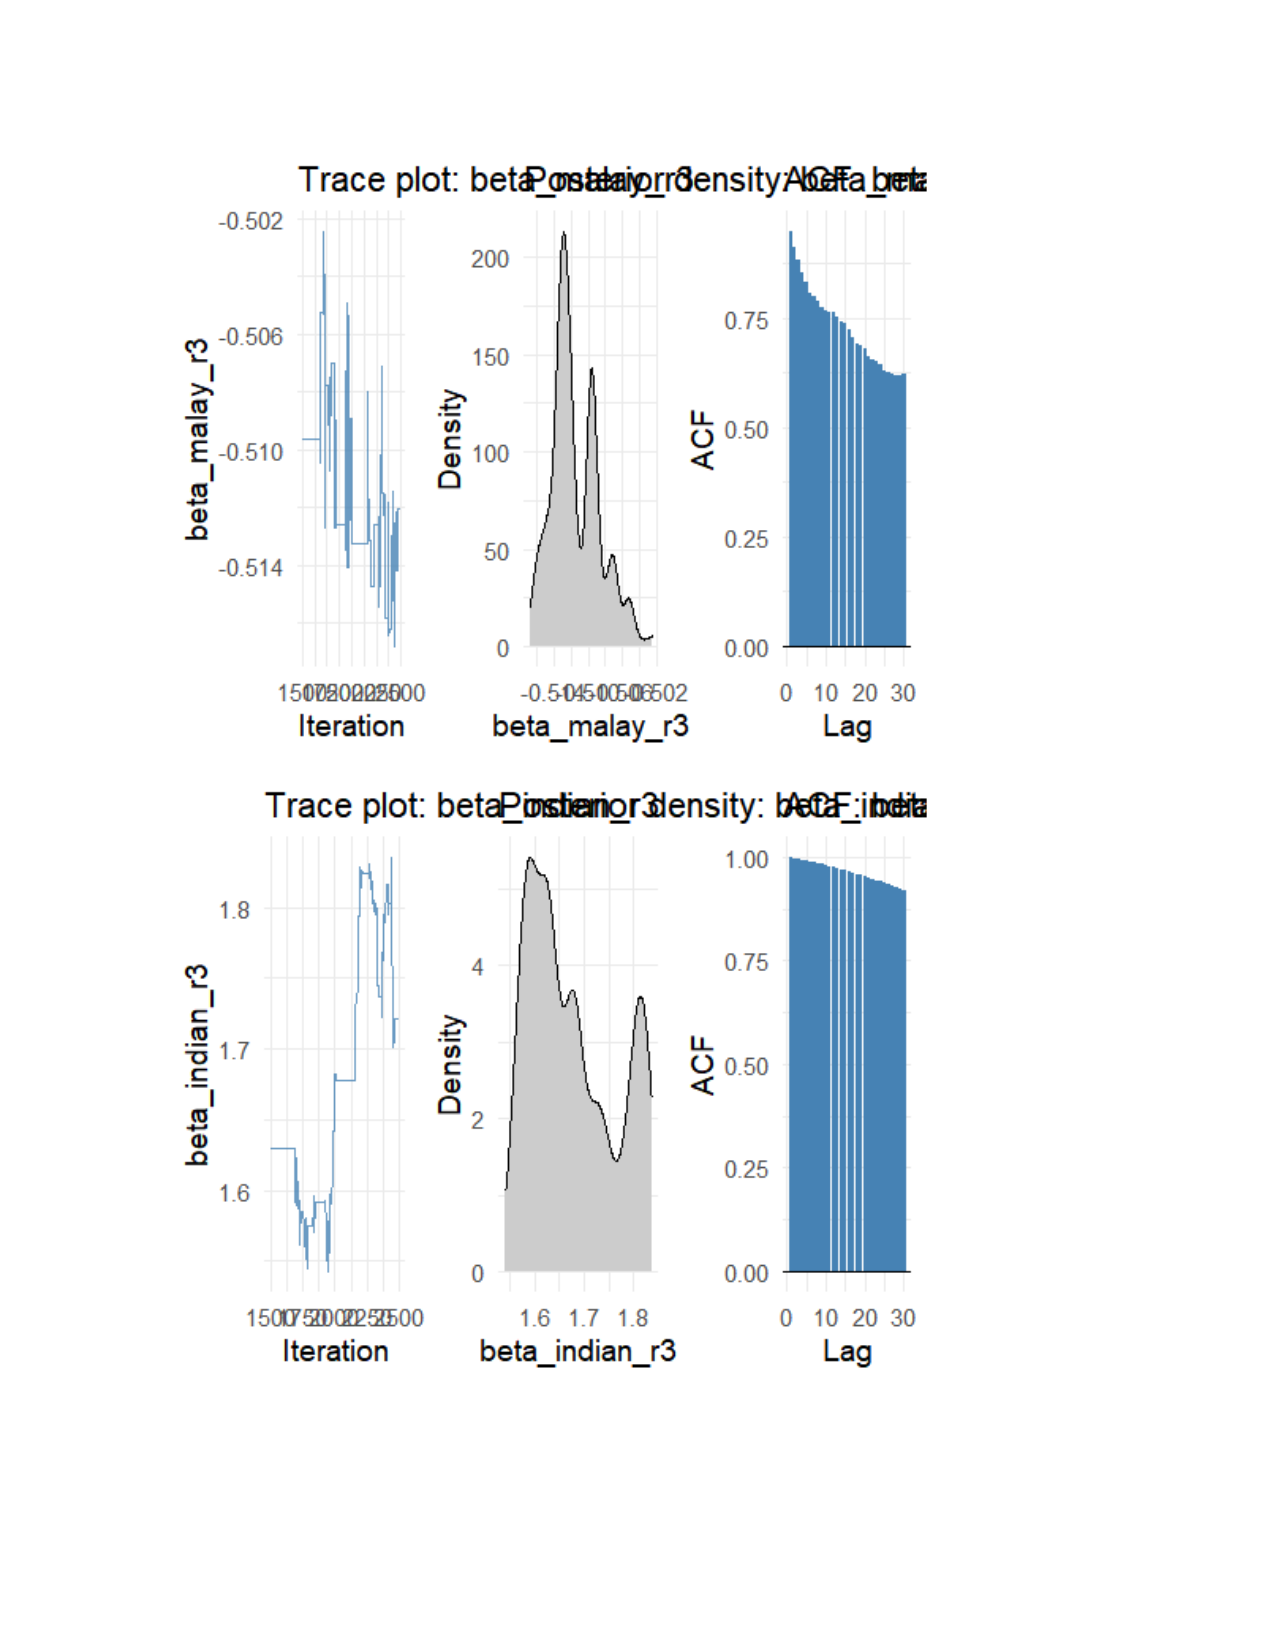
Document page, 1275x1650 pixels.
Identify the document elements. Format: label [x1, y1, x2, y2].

picture [168, 775, 927, 1382]
picture [168, 150, 927, 757]
